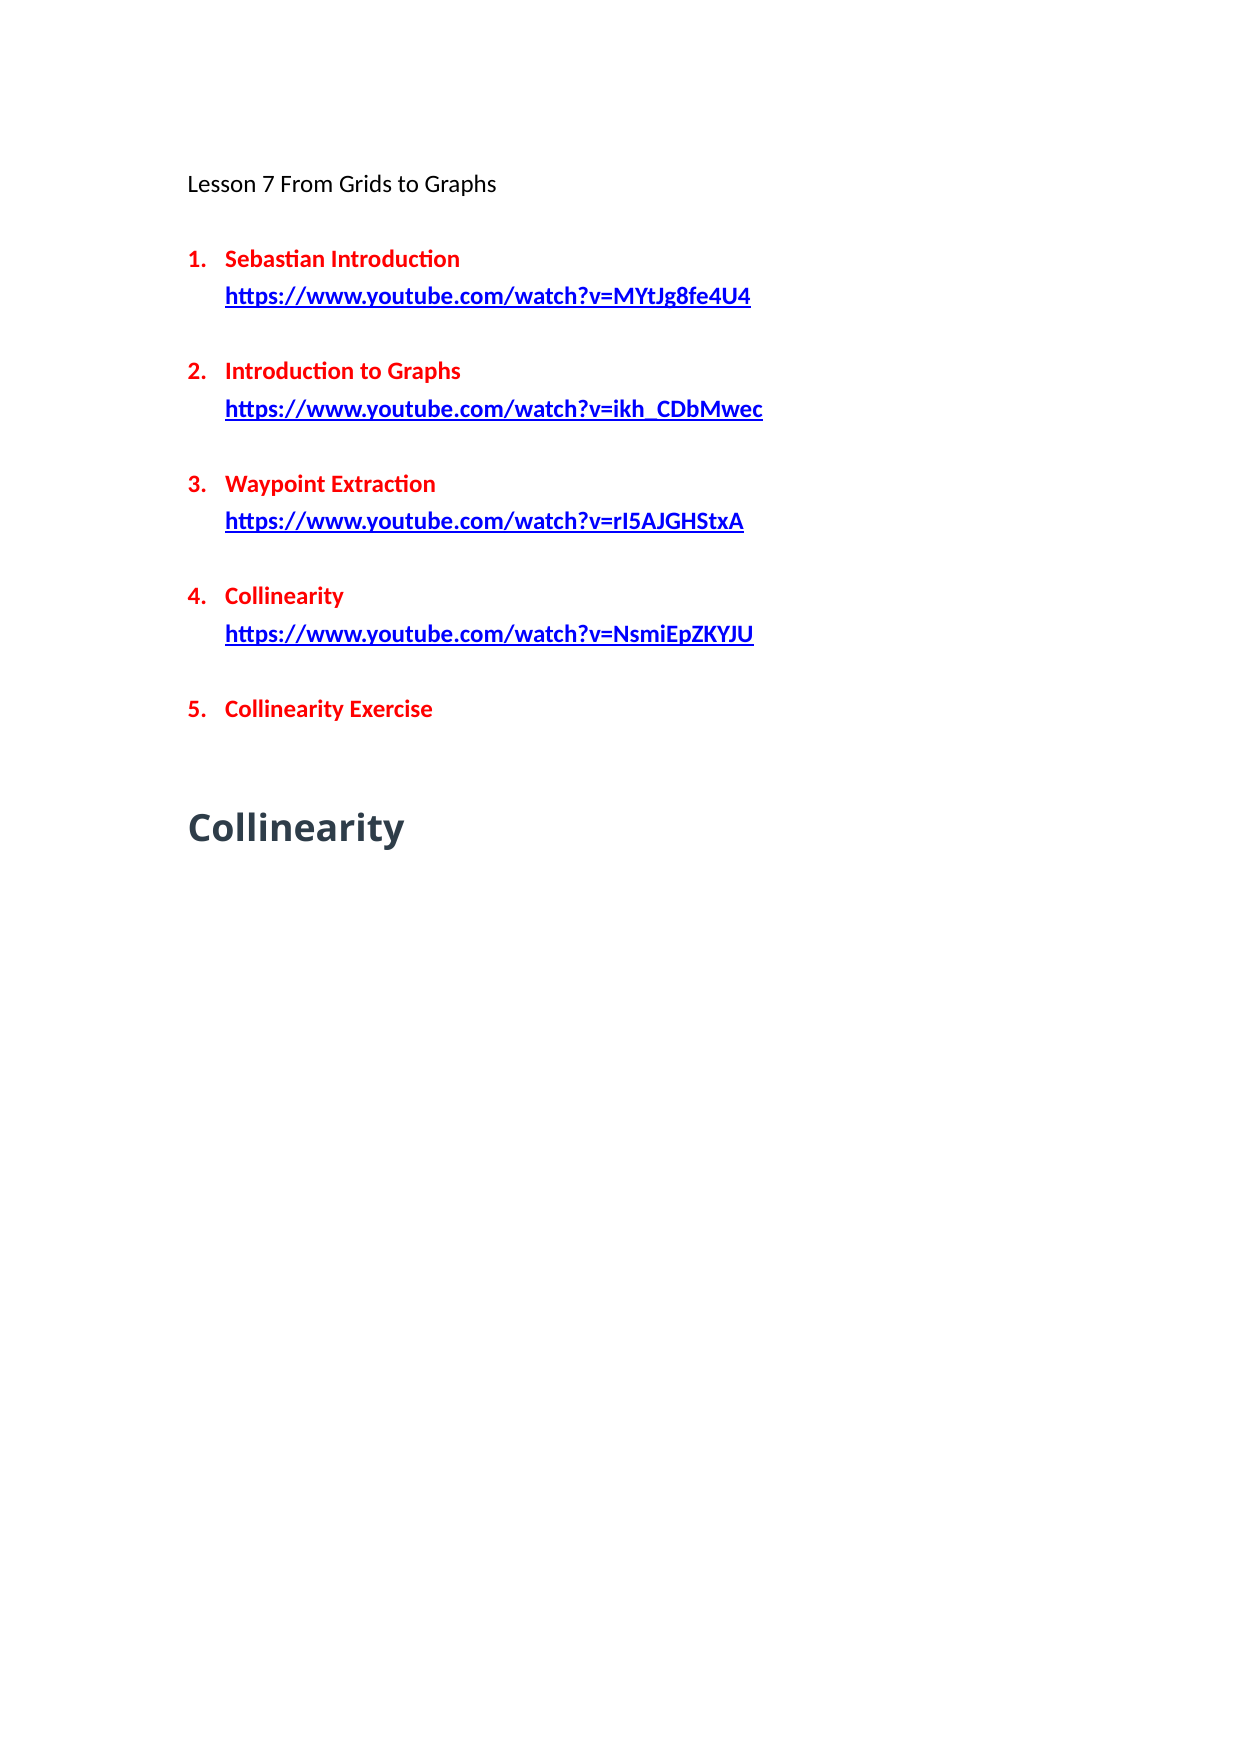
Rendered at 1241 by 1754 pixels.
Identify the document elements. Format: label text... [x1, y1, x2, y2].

list Waypoint Extraction [187, 464, 1053, 502]
list https://www.youtube.com/watch?v=MYtJg8fe4U4 [225, 277, 1053, 314]
list Collinearity Exercise [187, 689, 1053, 727]
list Sebastian Introduction [187, 239, 1053, 277]
list https://www.youtube.com/watch?v=rI5AJGHStxA [225, 502, 1053, 539]
text Lesson 7 From Grids to Graphs [187, 164, 1053, 202]
text Collinearity [187, 789, 1053, 864]
list Collinearity [187, 577, 1053, 614]
list https://www.youtube.com/watch?v=ikh_CDbMwec [225, 389, 1053, 427]
list https://www.youtube.com/watch?v=NsmiEpZKYJU [225, 614, 1053, 652]
list Introduction to Graphs [187, 352, 1053, 389]
